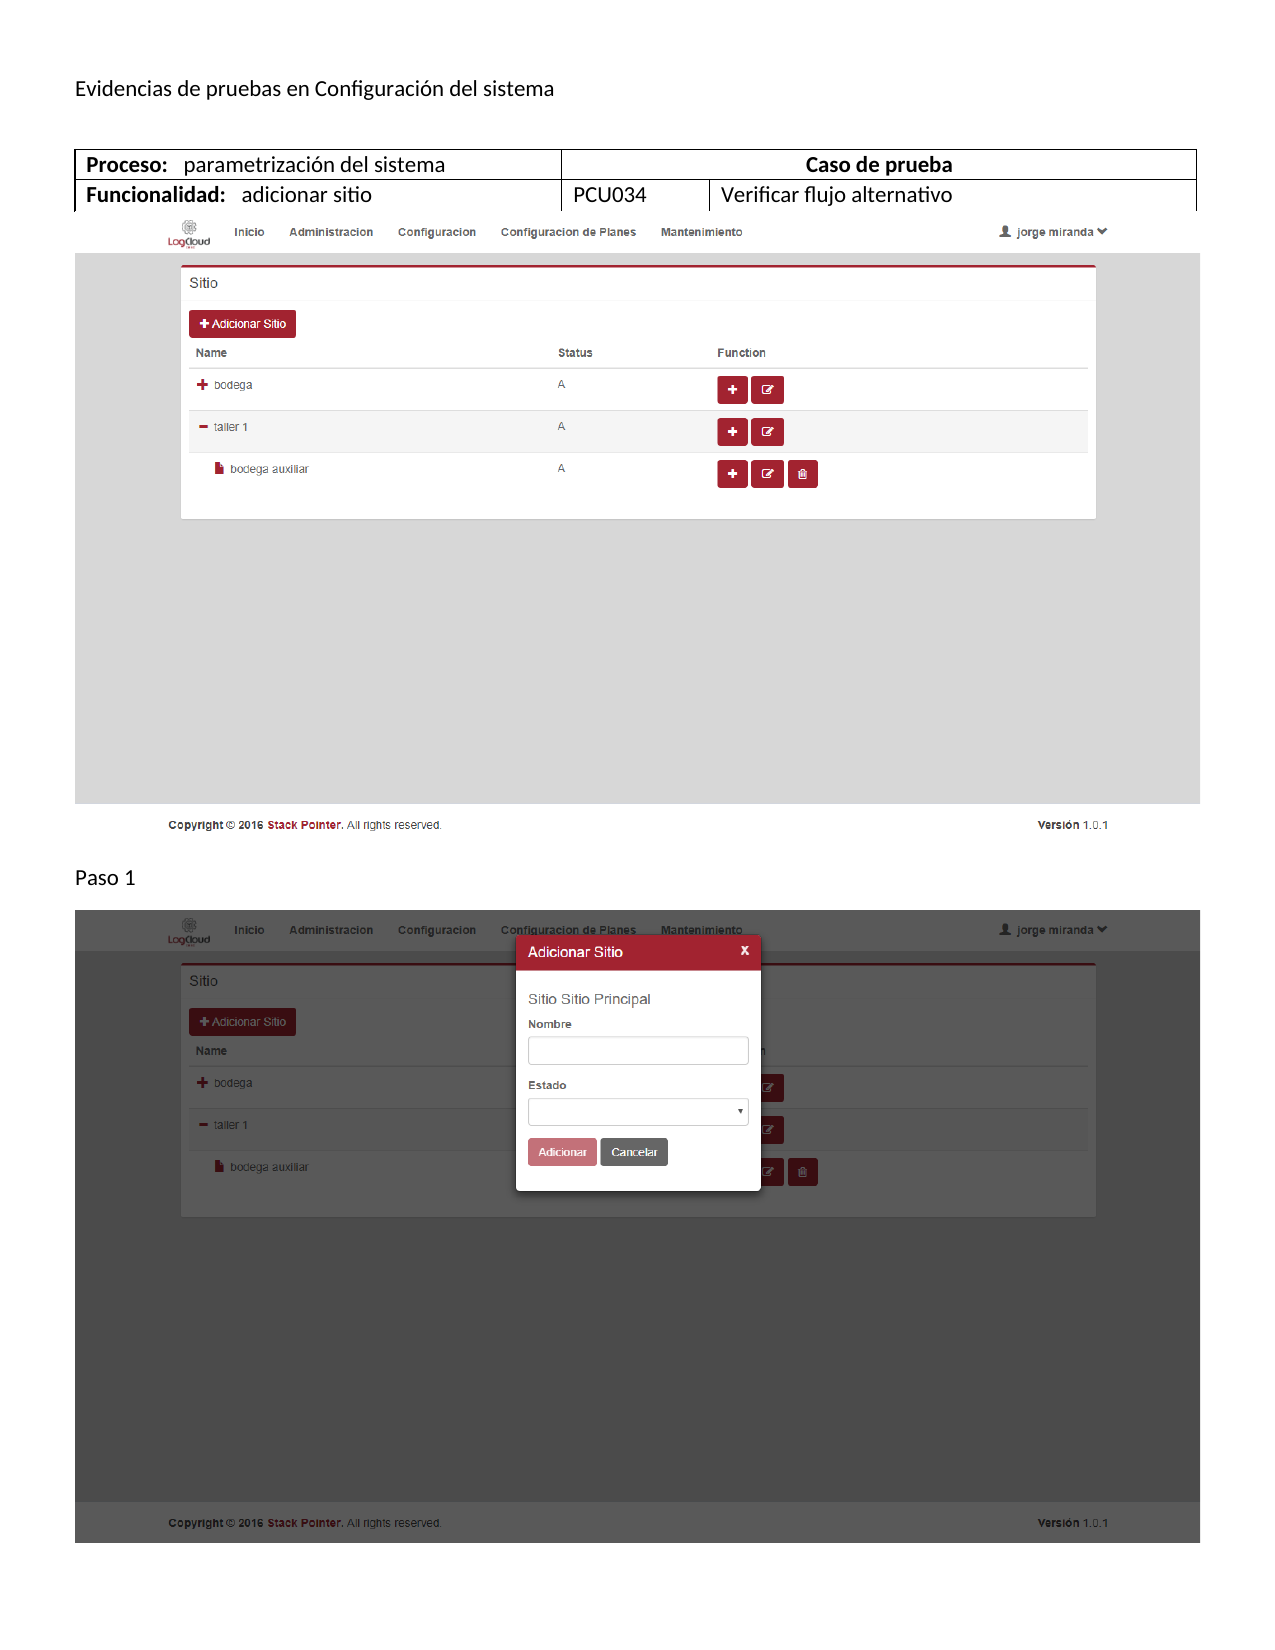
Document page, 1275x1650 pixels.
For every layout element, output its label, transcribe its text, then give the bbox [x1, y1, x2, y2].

table_cell Funcionalidad: adicionar sitio [76, 180, 561, 211]
table_cell Verificar flujo alternativo [710, 180, 1196, 211]
table_cell PCU034 [562, 180, 709, 211]
picture [75, 211, 1200, 845]
text Paso 1 [75, 863, 1200, 891]
table_header Proceso: parametrización del sistema [76, 150, 561, 179]
picture [75, 910, 1200, 1543]
table_header Caso de prueba [562, 150, 1196, 179]
